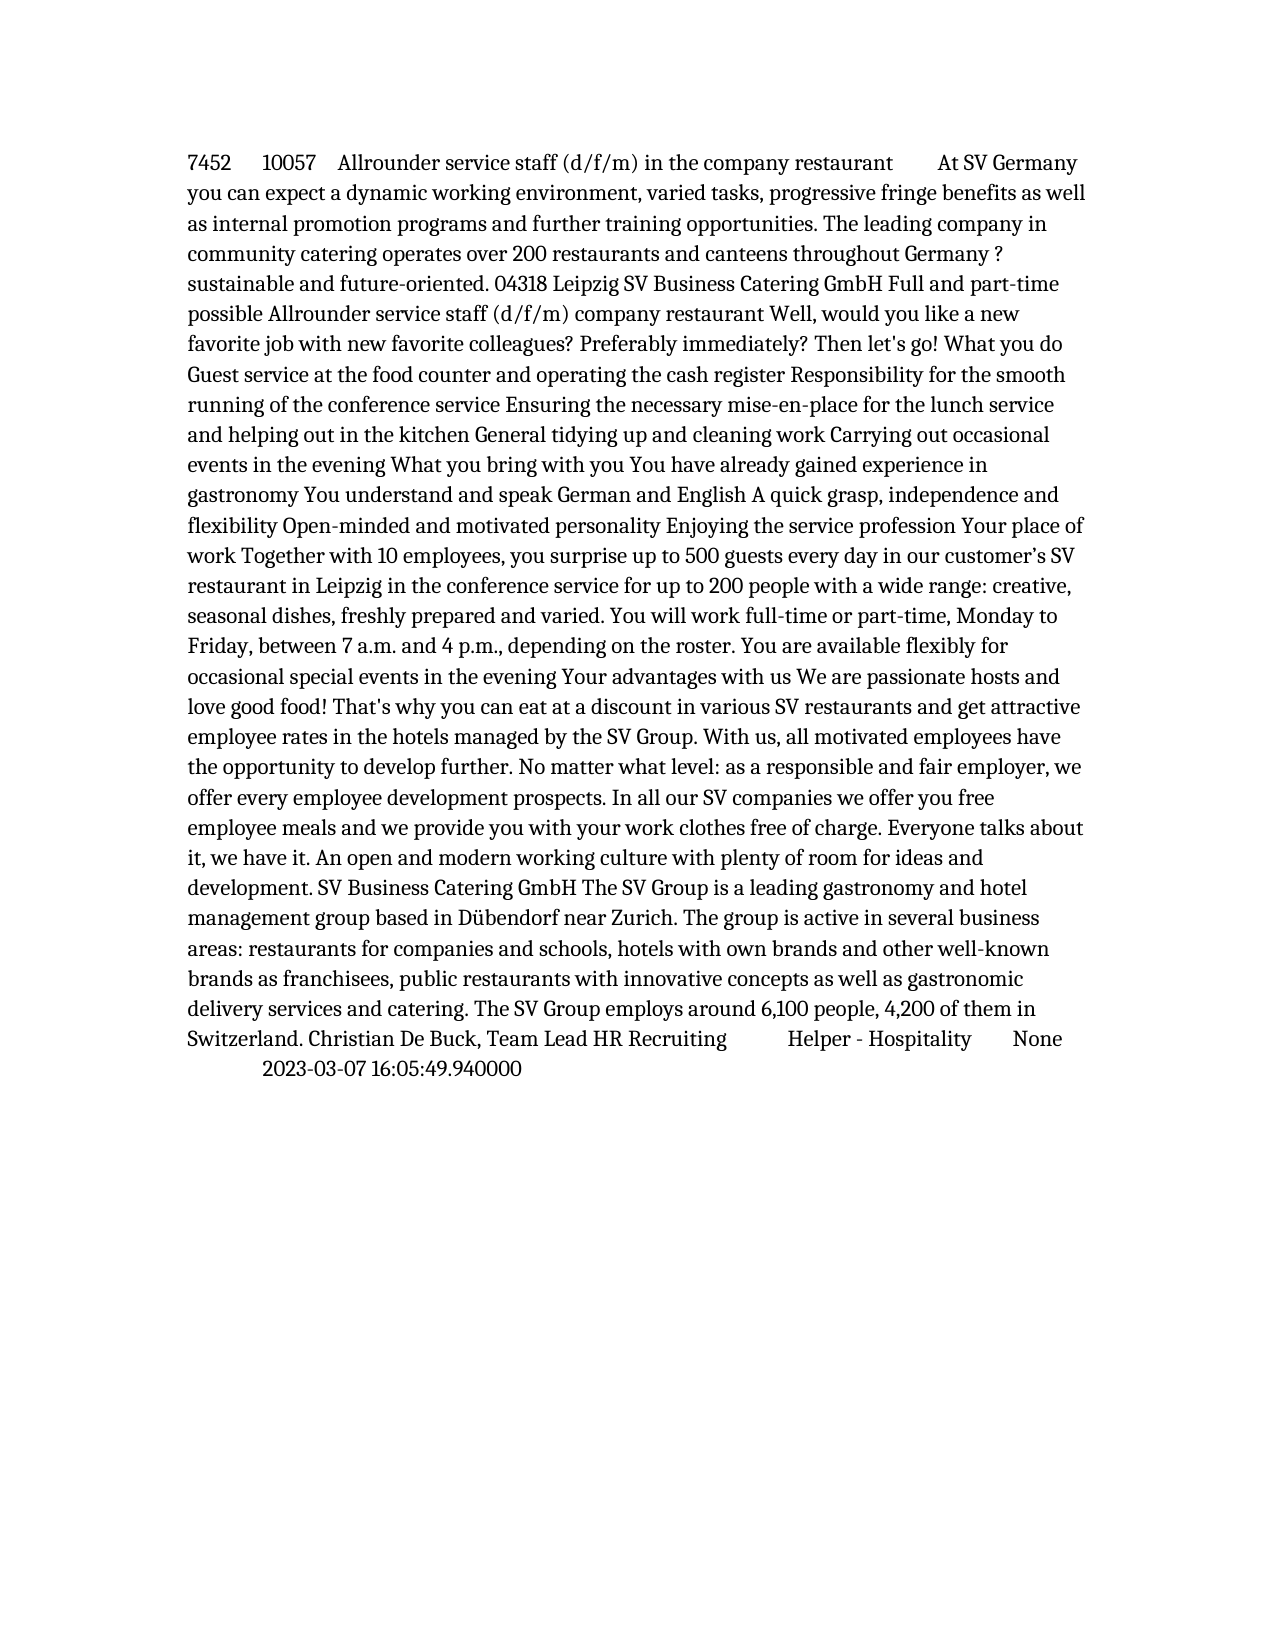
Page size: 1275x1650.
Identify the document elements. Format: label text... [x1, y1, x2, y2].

text 7452 10057 Allrounder service staff (d/f/m) in the company restaurant At SV Germany you can expect a dynamic working environment, varied tasks, progressive fringe benefits as well as internal promotion programs and further training opportunities. The leading company in community catering operates over 200 restaurants and canteens throughout Germany ? sustainable and future-oriented. 04318 Leipzig SV Business Catering GmbH Full and part-time possible Allrounder service staff (d/f/m) company restaurant Well, would you like a new favorite job with new favorite colleagues? Preferably immediately? Then let's go! What you do Guest service at the food counter and operating the cash register Responsibility for the smooth running of the conference service Ensuring the necessary mise-en-place for the lunch service and helping out in the kitchen General tidying up and cleaning work Carrying out occasional events in the evening What you bring with you You have already gained experience in gastronomy You understand and speak German and English A quick grasp, independence and flexibility Open-minded and motivated personality Enjoying the service profession Your place of work Together with 10 employees, you surprise up to 500 guests every day in our customer’s SV restaurant in Leipzig in the conference service for up to 200 people with a wide range: creative, seasonal dishes, freshly prepared and varied. You will work full-time or part-time, Monday to Friday, between 7 a.m. and 4 p.m., depending on the roster. You are available flexibly for occasional special events in the evening Your advantages with us We are passionate hosts and love good food! That's why you can eat at a discount in various SV restaurants and get attractive employee rates in the hotels managed by the SV Group. With us, all motivated employees have the opportunity to develop further. No matter what level: as a responsible and fair employer, we offer every employee development prospects. In all our SV companies we offer you free employee meals and we provide you with your work clothes free of charge. Everyone talks about it, we have it. An open and modern working culture with plenty of room for ideas and development. SV Business Catering GmbH The SV Group is a leading gastronomy and hotel management group based in Dübendorf near Zurich. The group is active in several business areas: restaurants for companies and schools, hotels with own brands and other well-known brands as franchisees, public restaurants with innovative concepts as well as gastronomic delivery services and catering. The SV Group employs around 6,100 people, 4,200 of them in Switzerland. Christian De Buck, Team Lead HR Recruiting Helper - Hospitality None 2023-03-07 16:05:49.940000 [187, 150, 1087, 1113]
